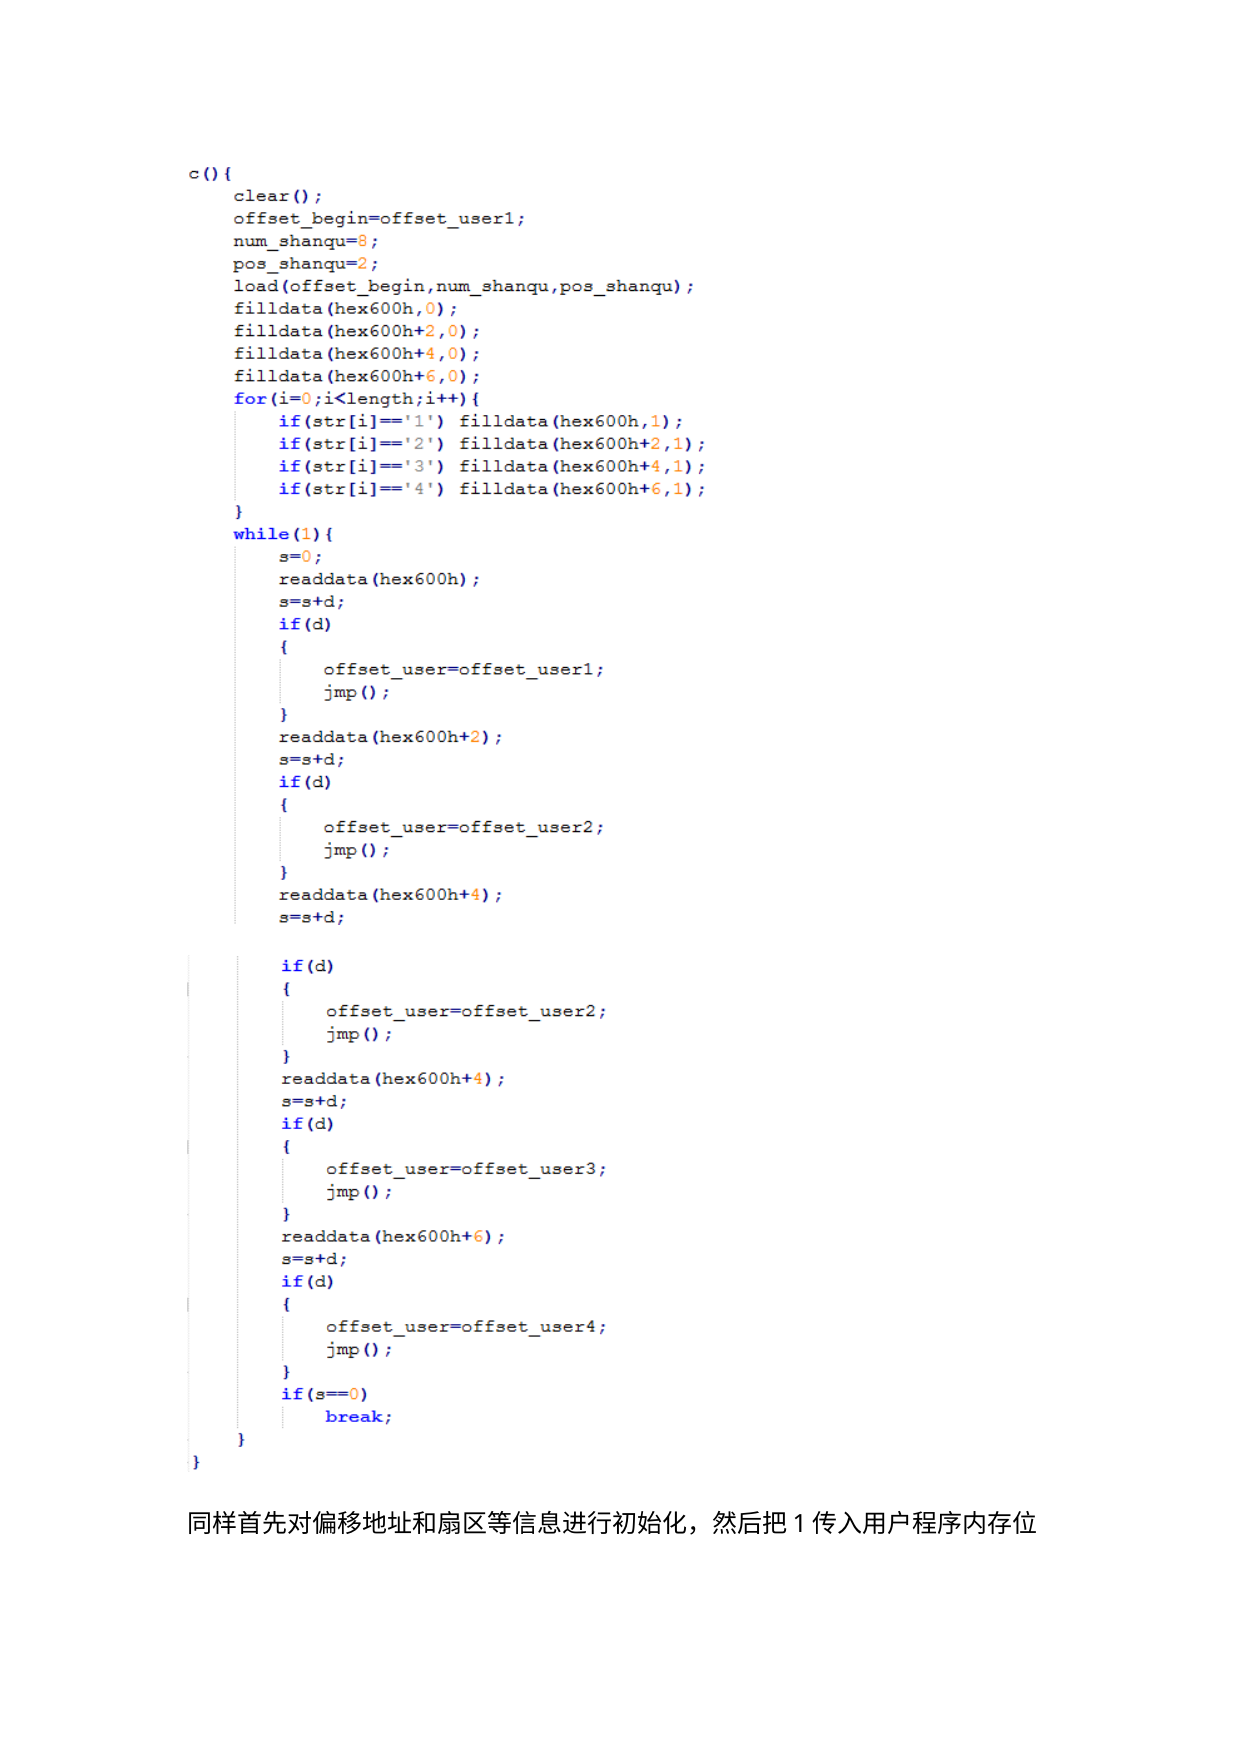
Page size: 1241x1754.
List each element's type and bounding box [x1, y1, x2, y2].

picture [187, 162, 743, 925]
text [187, 1489, 1053, 1554]
picture [187, 955, 698, 1472]
